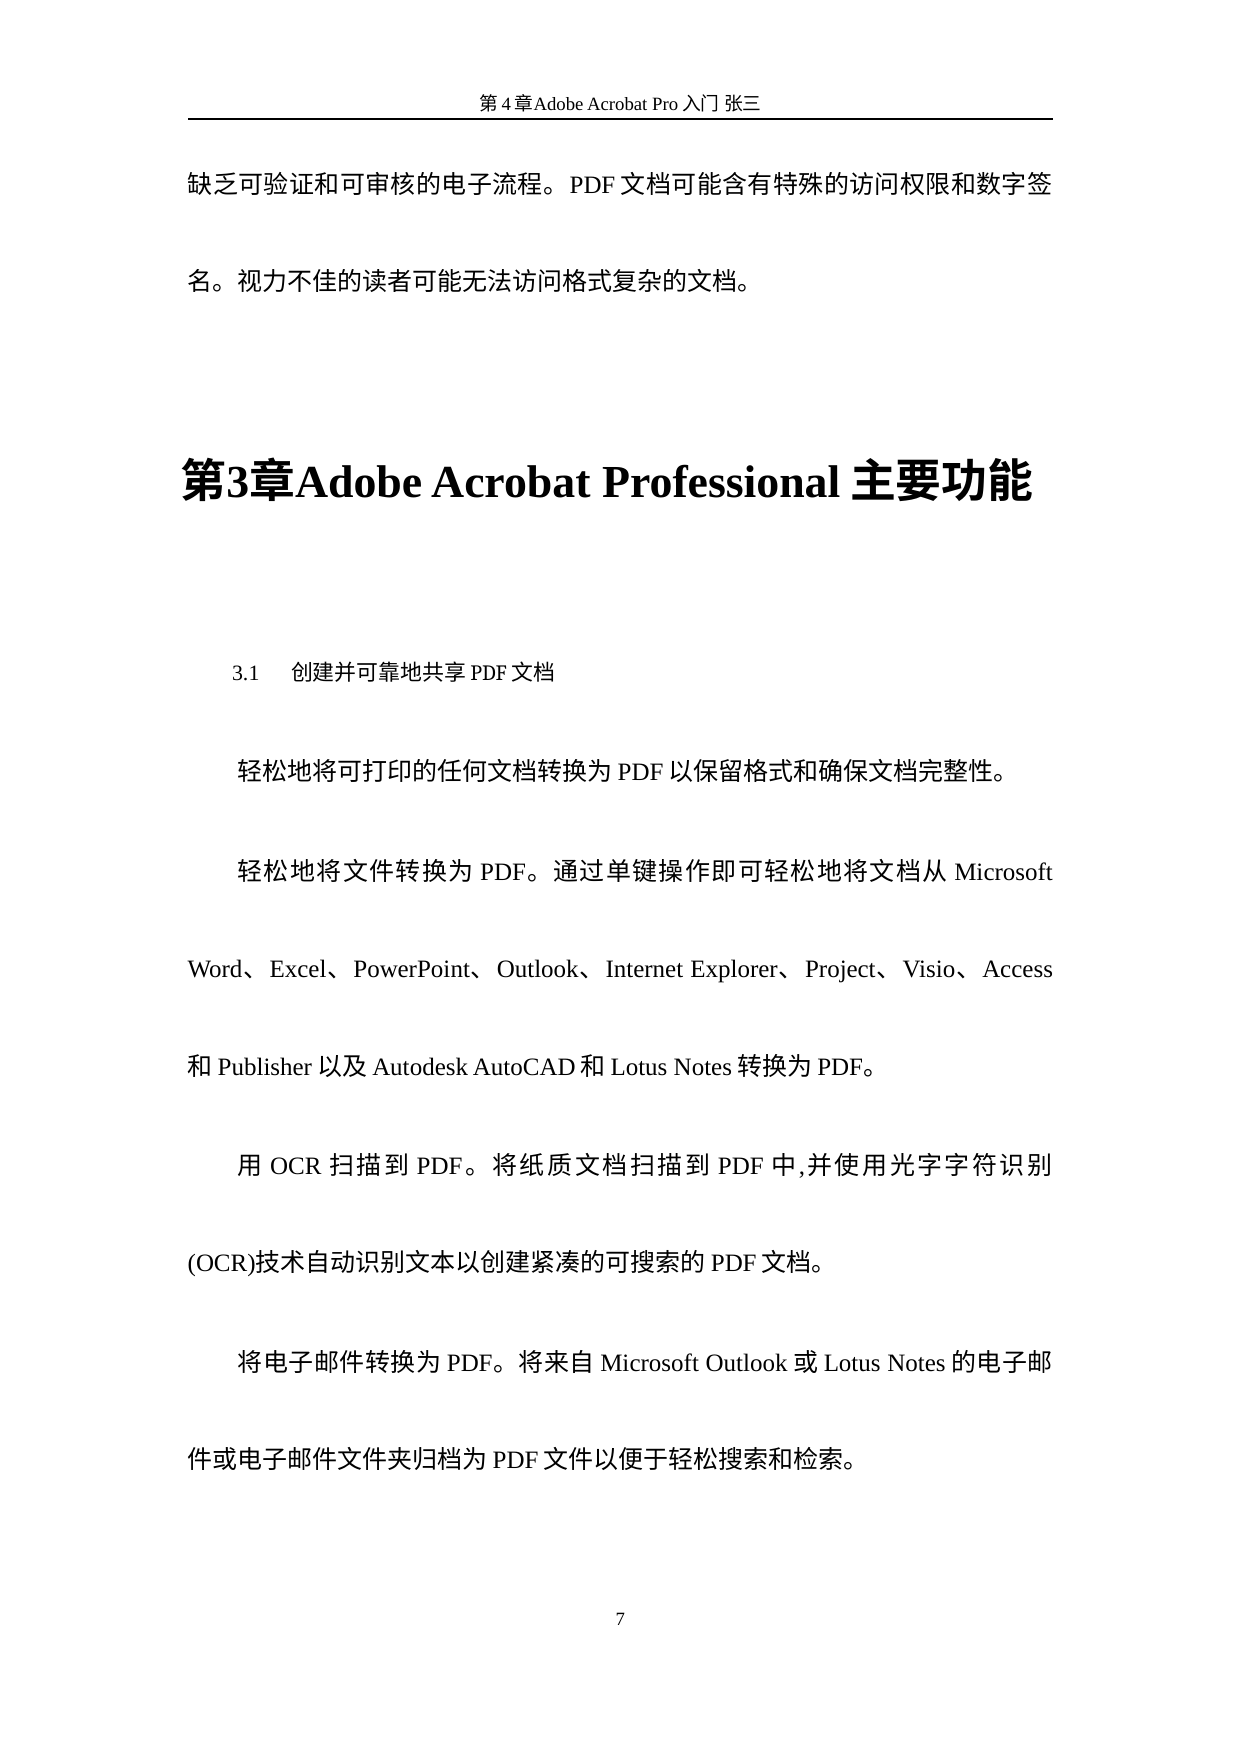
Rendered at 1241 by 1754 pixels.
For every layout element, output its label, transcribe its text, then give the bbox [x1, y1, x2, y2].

text 轻松地将文件转换为PDF。通过单键操作即可轻松地将文档从Microsoft Word、Excel、PowerPoint、Outlook、Internet Explorer、Project、Visio、Access和Publisher以及Autodesk AutoCAD和Lotus Notes转换为PDF。 [187, 837, 1053, 1097]
text 轻松地将可打印的任何文档转换为PDF以保留格式和确保文档完整性。 [187, 737, 1053, 802]
subtitle Adobe Acrobat Professional主要功能 [218, 429, 1053, 527]
text 将电子邮件转换为PDF。将来自Microsoft Outlook或Lotus Notes的电子邮件或电子邮件文件夹归档为PDF文件以便于轻松搜索和检索。 [187, 1328, 1053, 1490]
text 用OCR扫描到PDF。将纸质文档扫描到PDF中,并使用光字字符识别(OCR)技术自动识别文本以创建紧凑的可搜索的PDF文档。 [187, 1131, 1053, 1293]
subtitle 创建并可靠地共享PDF文档 [232, 654, 1053, 687]
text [187, 150, 1053, 312]
